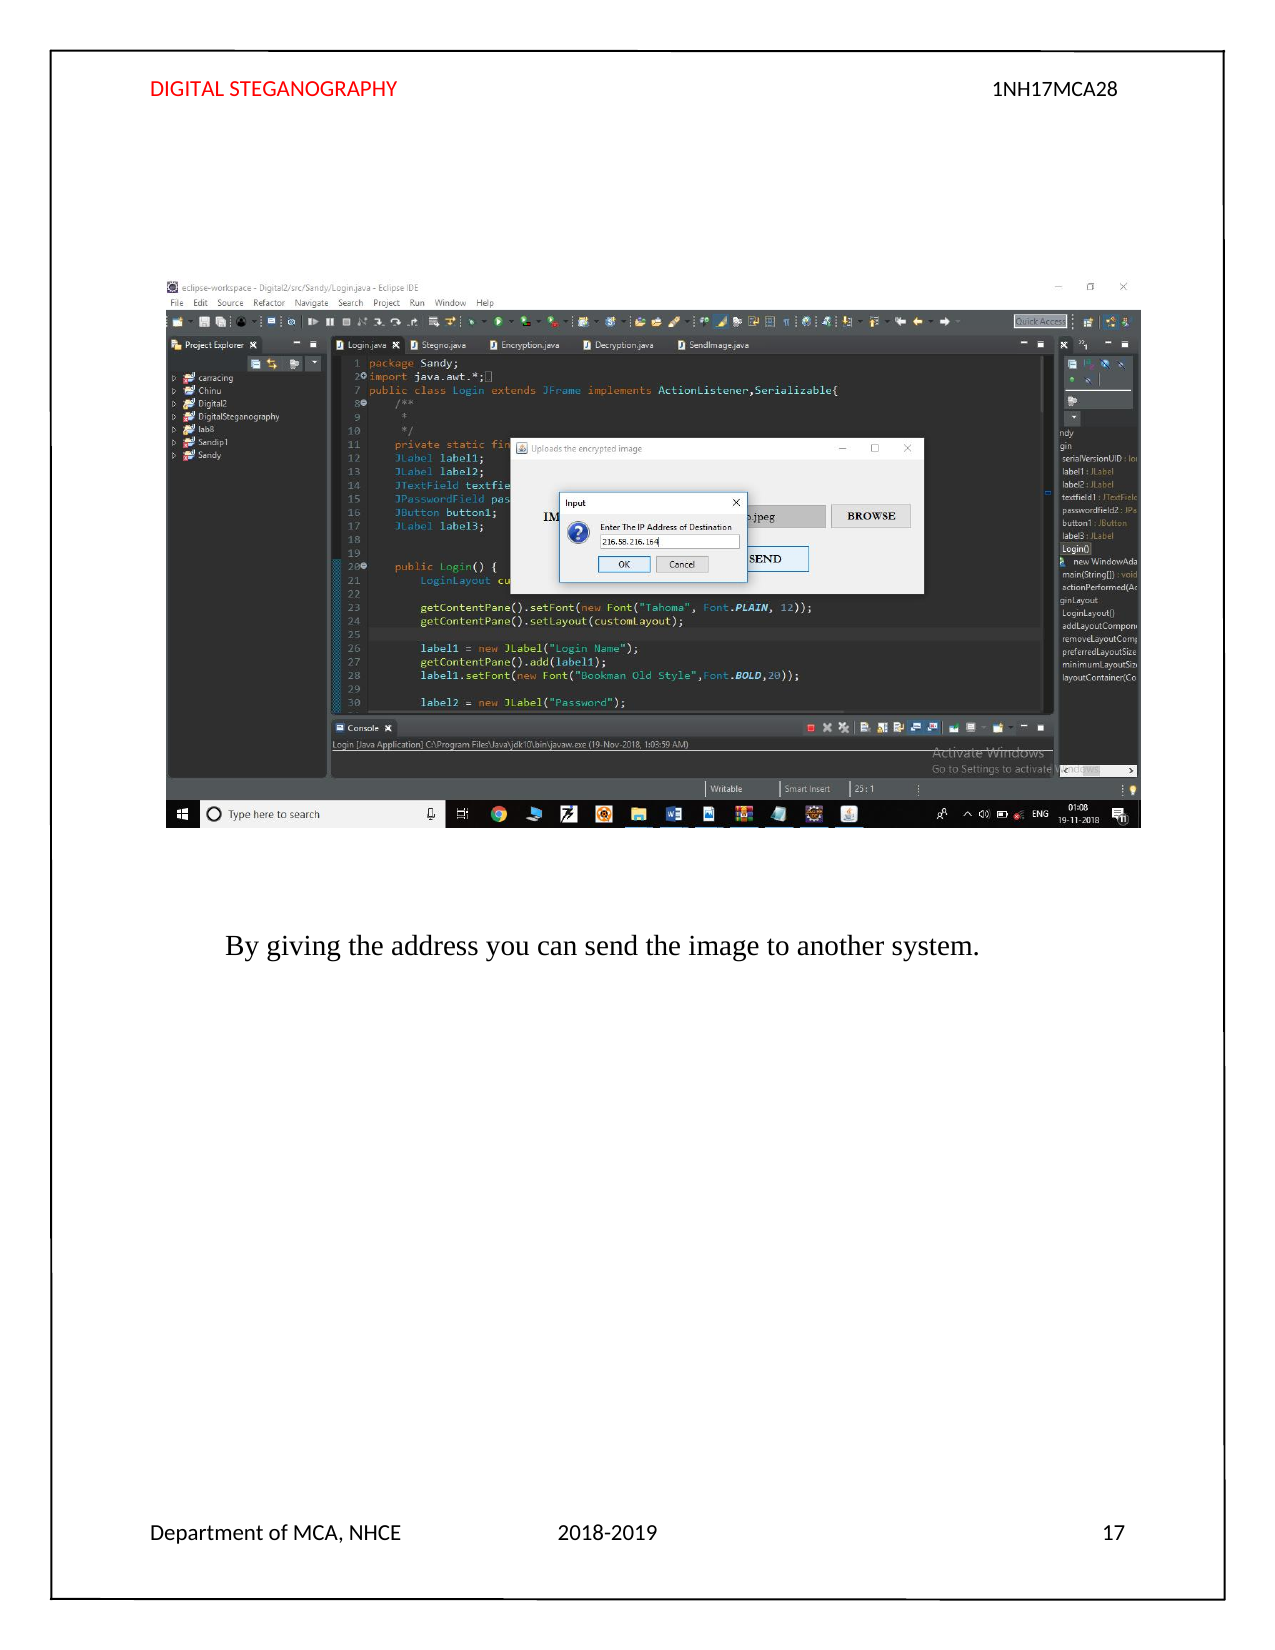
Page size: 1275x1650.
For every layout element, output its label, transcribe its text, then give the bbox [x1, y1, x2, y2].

text By giving the address you can send the image to another system. [225, 928, 1125, 961]
table_header Department of MCA, NHCE [150, 1518, 475, 1546]
picture [166, 279, 1141, 828]
table_header 17 [875, 1518, 1125, 1546]
text DIGITAL STEGANOGRAPHY 1NH17MCA28 [150, 74, 1125, 102]
table_header 2018-2019 [475, 1518, 875, 1546]
